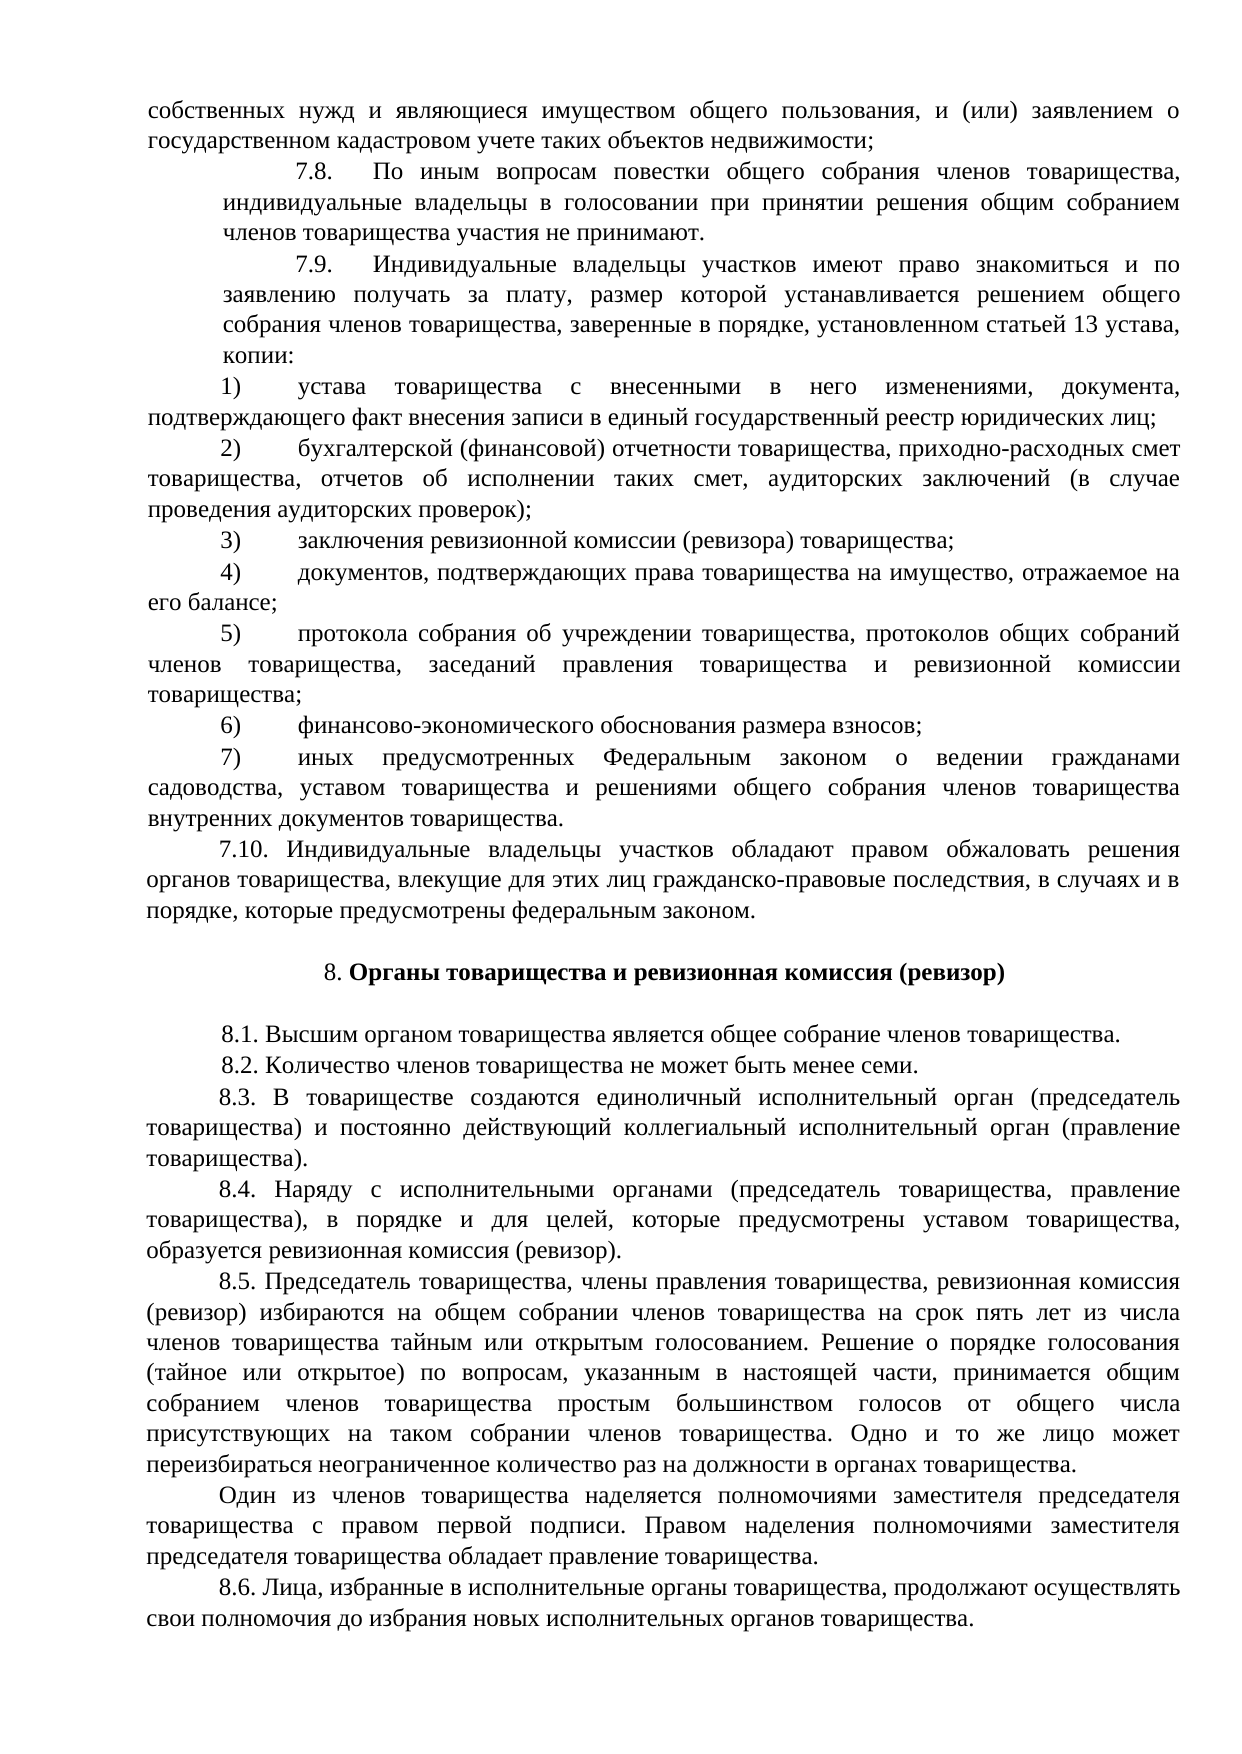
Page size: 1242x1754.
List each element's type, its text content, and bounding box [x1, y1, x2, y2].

text 8.1. Высшим органом товарищества является общее собрание членов товарищества. [221, 1019, 1181, 1048]
list финансово-экономического обоснования размера взносов; [148, 711, 1181, 739]
text 7.10. Индивидуальные владельцы участков обладают правом обжаловать решения органов товарищества, влекущие для этих лиц гражданско-правовые последствия, в случаях и в порядке, которые предусмотрены федеральным законом. [146, 834, 1181, 924]
list По иным вопросам повестки общего собрания членов товарищества, индивидуальные владельцы в голосовании при принятии решения общим собранием членов товарищества участия не принимают. [223, 156, 1181, 246]
text Один из членов товарищества наделяется полномочиями заместителя председателя товарищества с правом первой подписи. Правом наделения полномочиями заместителя председателя товарищества обладает правление товарищества. [146, 1480, 1181, 1569]
text 8.6. Лица, избранные в исполнительные органы товарищества, продолжают осуществлять свои полномочия до избрания новых исполнительных органов товарищества. [146, 1572, 1181, 1631]
text 8.2. Количество членов товарищества не может быть менее семи. [221, 1050, 1181, 1079]
list устава товарищества с внесенными в него изменениями, документа, подтверждающего факт внесения записи в единый государственный реестр юридических лиц; [148, 371, 1181, 430]
text 8.4. Наряду с исполнительными органами (председатель товарищества, правление товарищества), в порядке и для целей, которые предусмотрены уставом товарищества, образуется ревизионная комиссия (ревизор). [146, 1174, 1181, 1263]
list Индивидуальные владельцы участков имеют право знакомиться и по заявлению получать за плату, размер которой устанавливается решением общего собрания членов товарищества, заверенные в порядке, установленном статьей 13 устава, копии: [223, 249, 1181, 369]
text 8.5. Председатель товарищества, члены правления товарищества, ревизионная комиссия (ревизор) избираются на общем собрании членов товарищества на срок пять лет из числа членов товарищества тайным или открытым голосованием. Решение о порядке голосования (тайное или открытое) по вопросам, указанным в настоящей части, принимается общим собранием членов товарищества простым большинством голосов от общего числа присутствующих на таком собрании членов товарищества. Одно и то же лицо может переизбираться неограниченное количество раз на должности в органах товарищества. [146, 1266, 1181, 1477]
list протокола собрания об учреждении товарищества, протоколов общих собраний членов товарищества, заседаний правления товарищества и ревизионной комиссии товарищества; [148, 618, 1181, 708]
list документов, подтверждающих права товарищества на имущество, отражаемое на его балансе; [148, 557, 1181, 616]
text 8.3. В товариществе создаются единоличный исполнительный орган (председатель товарищества) и постоянно действующий коллегиальный исполнительный орган (правление товарищества). [146, 1082, 1181, 1171]
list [148, 95, 1181, 154]
list бухгалтерской (финансовой) отчетности товарищества, приходно-расходных смет товарищества, отчетов об исполнении таких смет, аудиторских заключений (в случае проведения аудиторских проверок); [148, 433, 1181, 523]
subtitle Органы товарищества и ревизионная комиссия (ревизор) [172, 957, 1157, 986]
list заключения ревизионной комиссии (ревизора) товарищества; [148, 525, 1181, 554]
list иных предусмотренных Федеральным законом о ведении гражданами садоводства, уставом товарищества и решениями общего собрания членов товарищества внутренних документов товарищества. [148, 742, 1181, 831]
